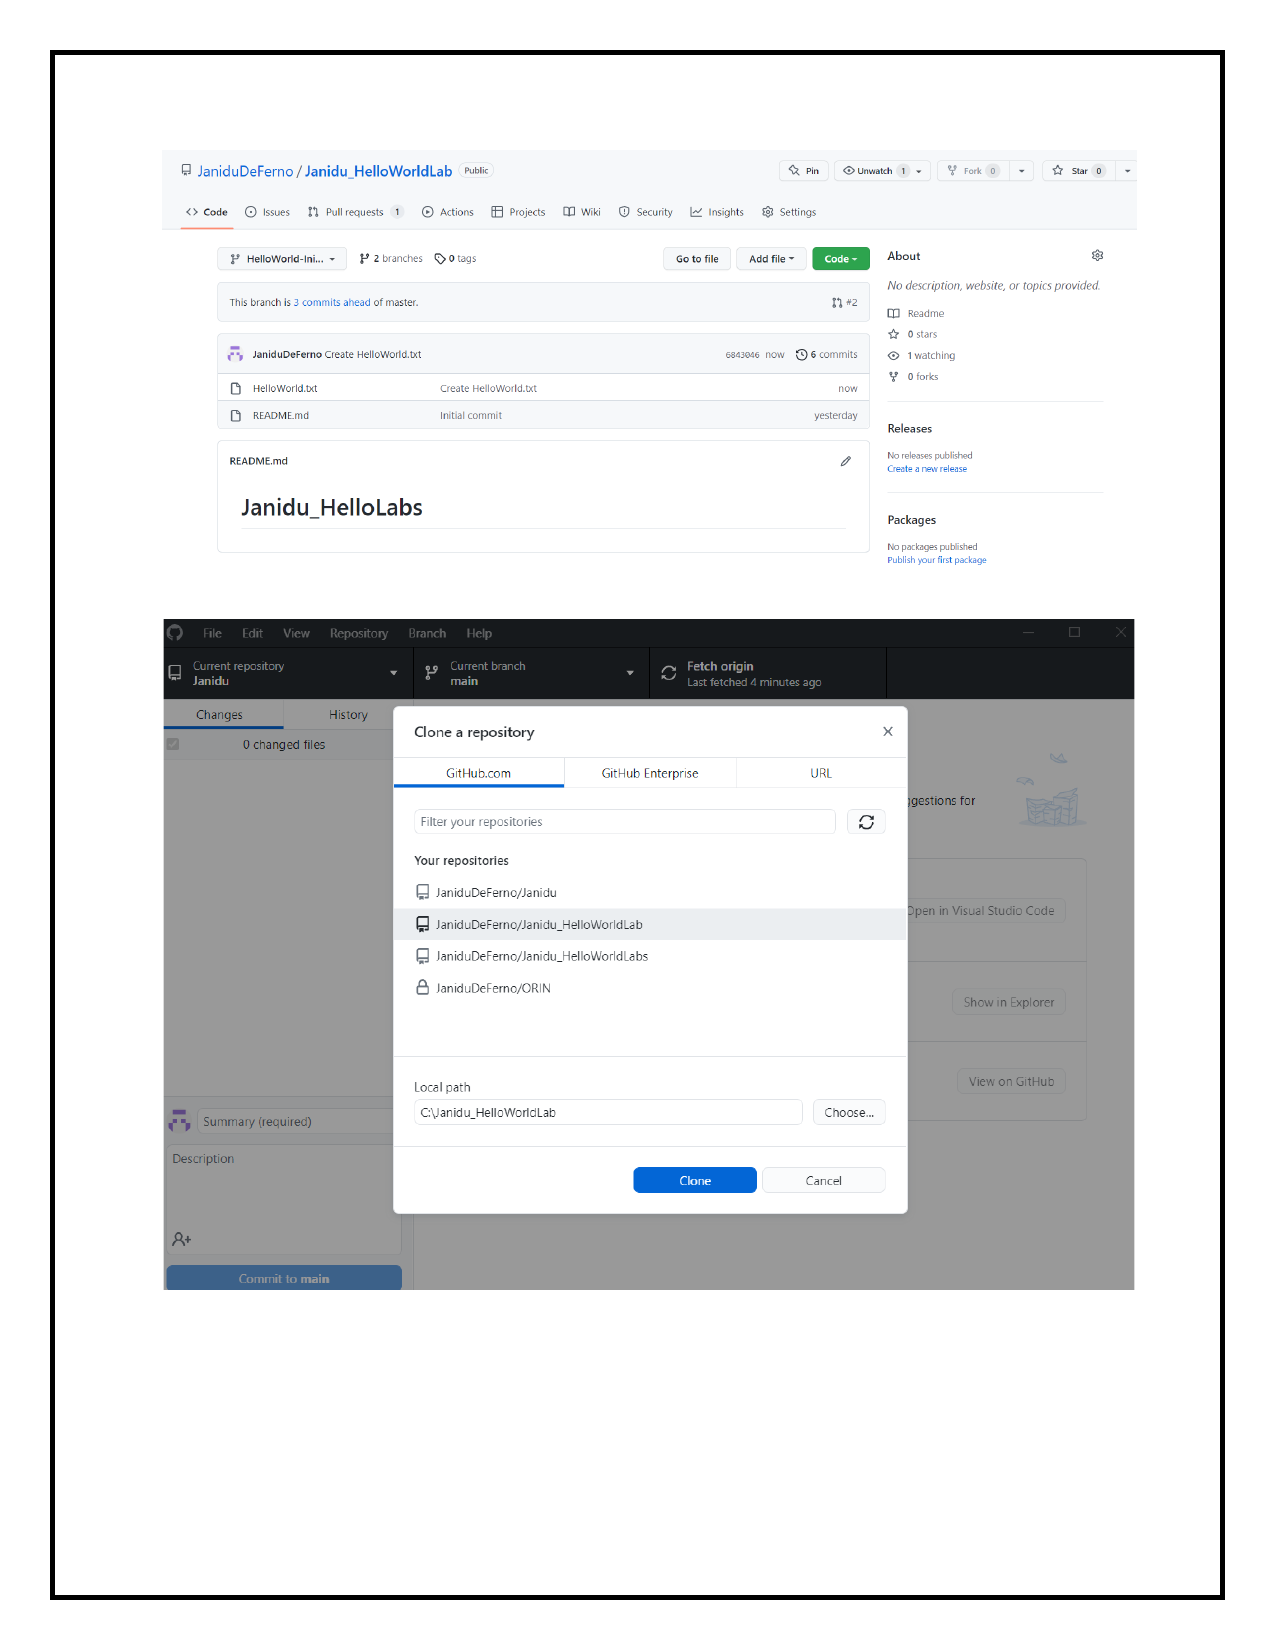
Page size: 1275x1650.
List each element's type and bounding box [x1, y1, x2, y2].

picture [162, 619, 1134, 1288]
picture [162, 150, 1137, 591]
